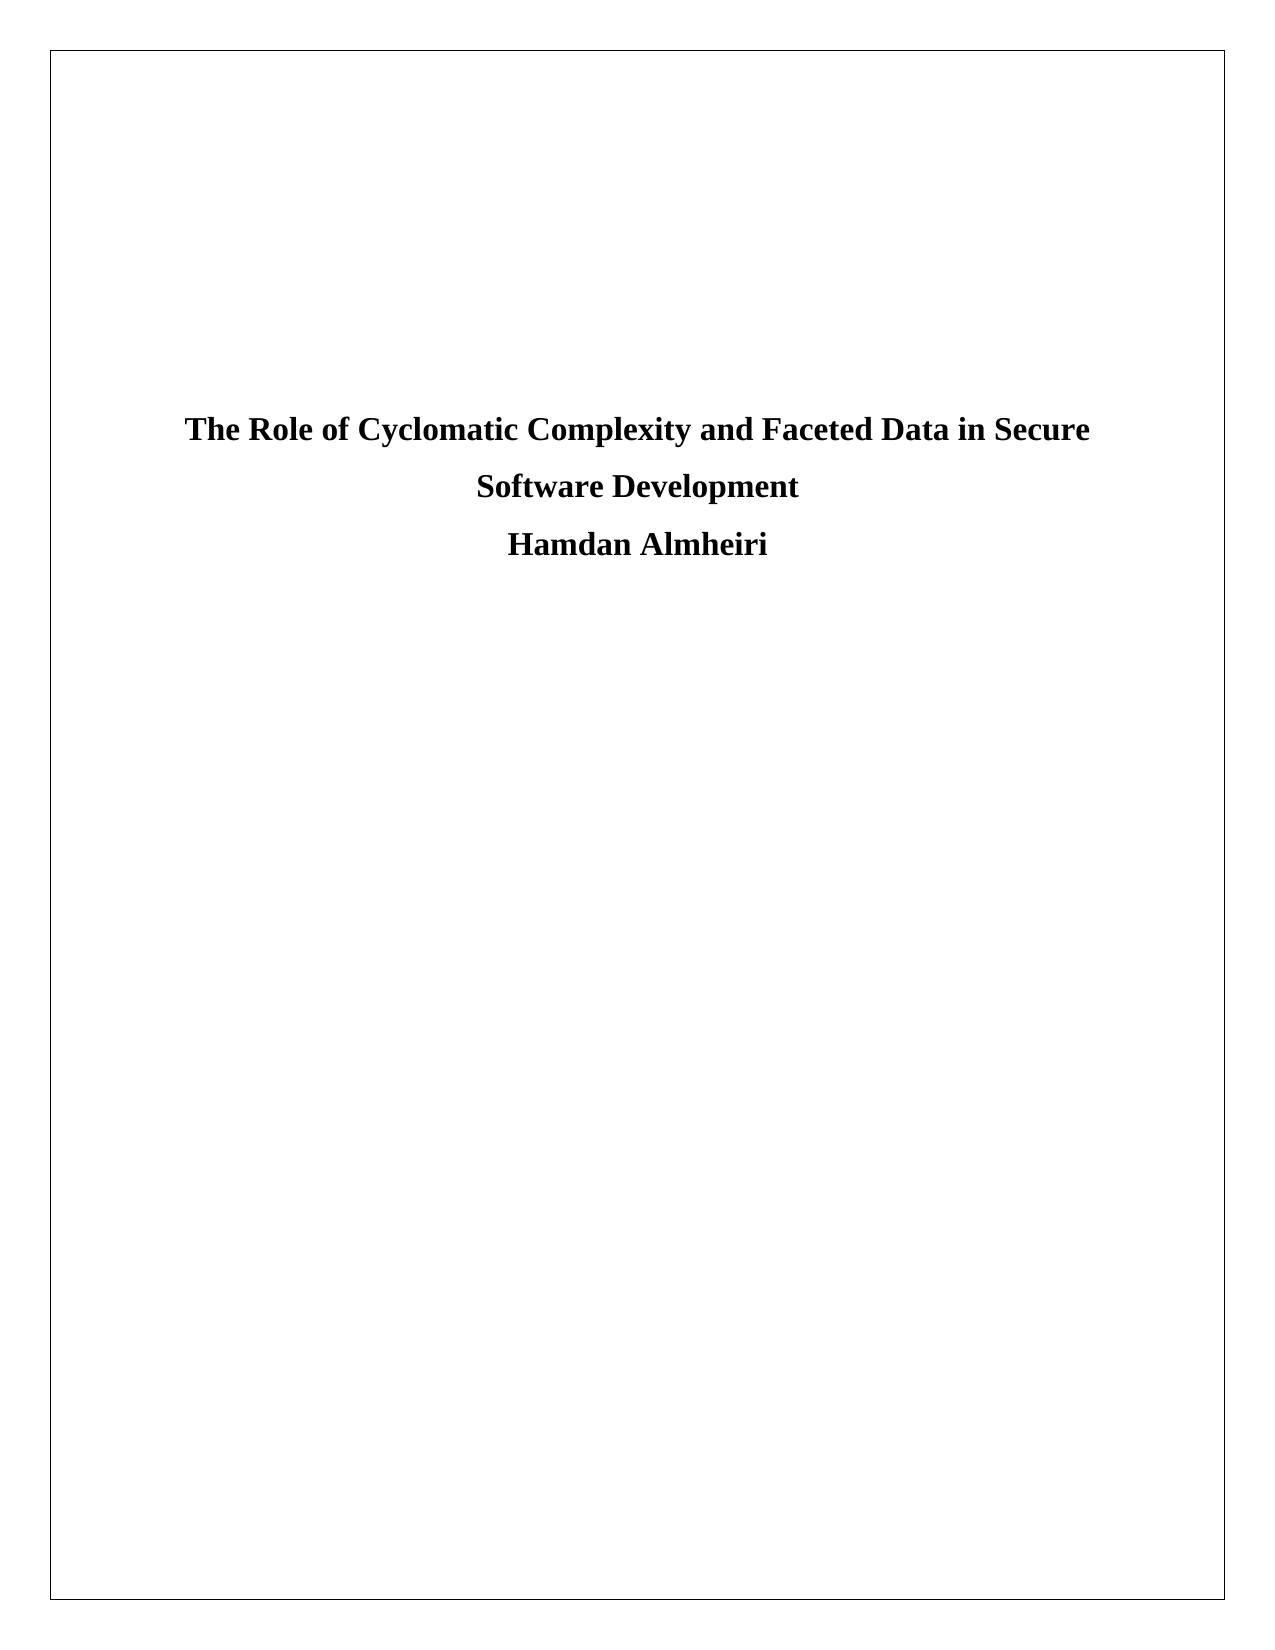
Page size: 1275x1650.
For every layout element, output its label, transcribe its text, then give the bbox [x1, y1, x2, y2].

text The Role of Cyclomatic Complexity and Faceted Data in Secure Software Development [150, 409, 1125, 504]
text Hamdan Almheiri [150, 524, 1125, 562]
